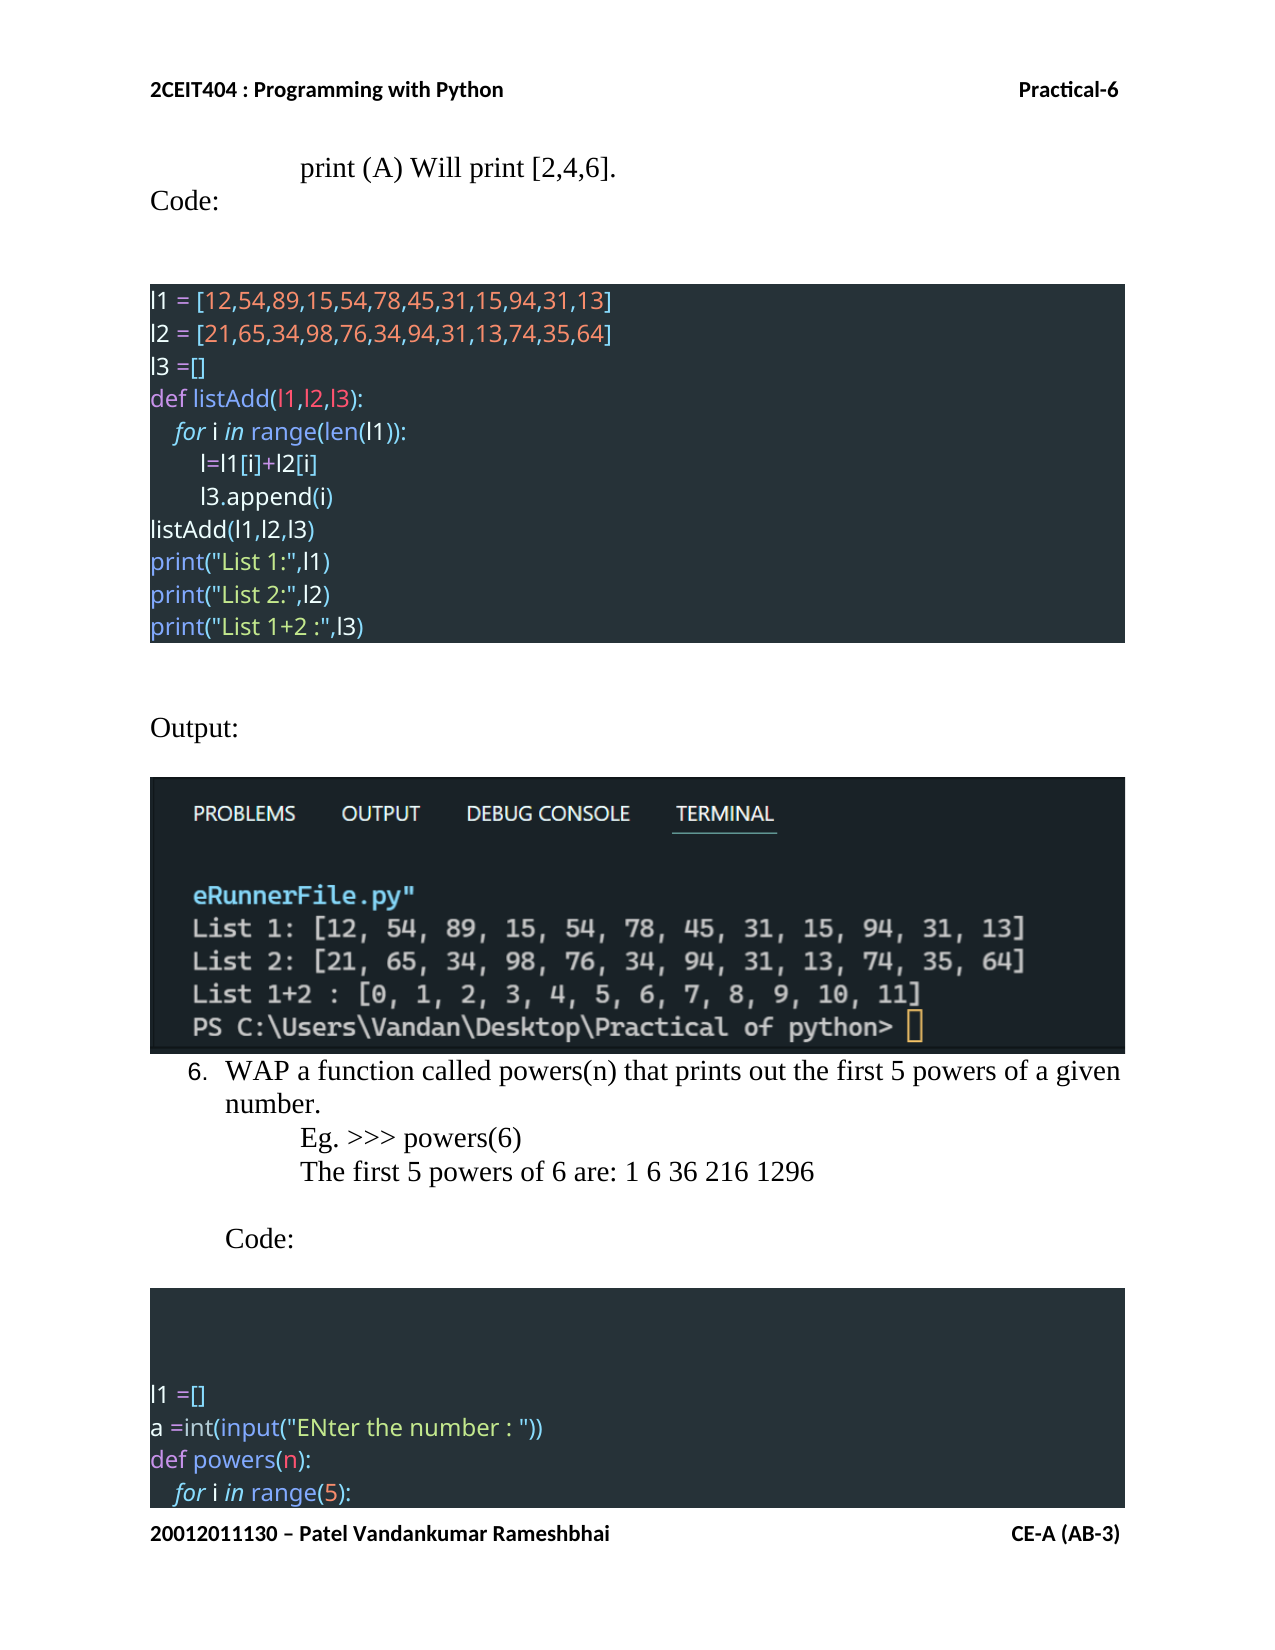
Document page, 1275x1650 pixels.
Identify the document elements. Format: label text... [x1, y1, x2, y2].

text def powers(n): [150, 1443, 1125, 1476]
text l2 = [21,65,34,98,76,34,94,31,13,74,35,64] [150, 317, 1125, 349]
text a =int(input("ENter the number : ")) [150, 1411, 1125, 1443]
text listAdd(l1,l2,l3) [150, 512, 1125, 545]
text for i in range(len(l1)): [150, 414, 1125, 447]
text print (A) Will print [2,4,6]. [225, 150, 1125, 183]
text l3.append(i) [150, 480, 1125, 512]
text The first 5 powers of 6 are: 1 6 36 216 1296 [225, 1154, 1125, 1187]
text def listAdd(l1,l2,l3): [150, 382, 1125, 414]
picture [150, 777, 1125, 1054]
text l1 = [12,54,89,15,54,78,45,31,15,94,31,13] [150, 284, 1125, 317]
text for i in range(5): [150, 1476, 1125, 1508]
text print("List 2:",l2) [150, 578, 1125, 610]
text l=l1[i]+l2[i] [150, 447, 1125, 480]
text Output: [150, 710, 1125, 743]
list WAP a function called powers(n) that prints out the first 5 powers of a given number. [187, 1054, 1125, 1120]
text l3 =[] [150, 349, 1125, 382]
text l1 =[] [150, 1378, 1125, 1411]
text Code: [150, 1221, 1125, 1254]
text Code: [150, 183, 1125, 217]
text print("List 1+2 :",l3) [150, 610, 1125, 643]
text Eg. >>> powers(6) [225, 1120, 1125, 1154]
text print("List 1:",l1) [150, 545, 1125, 578]
